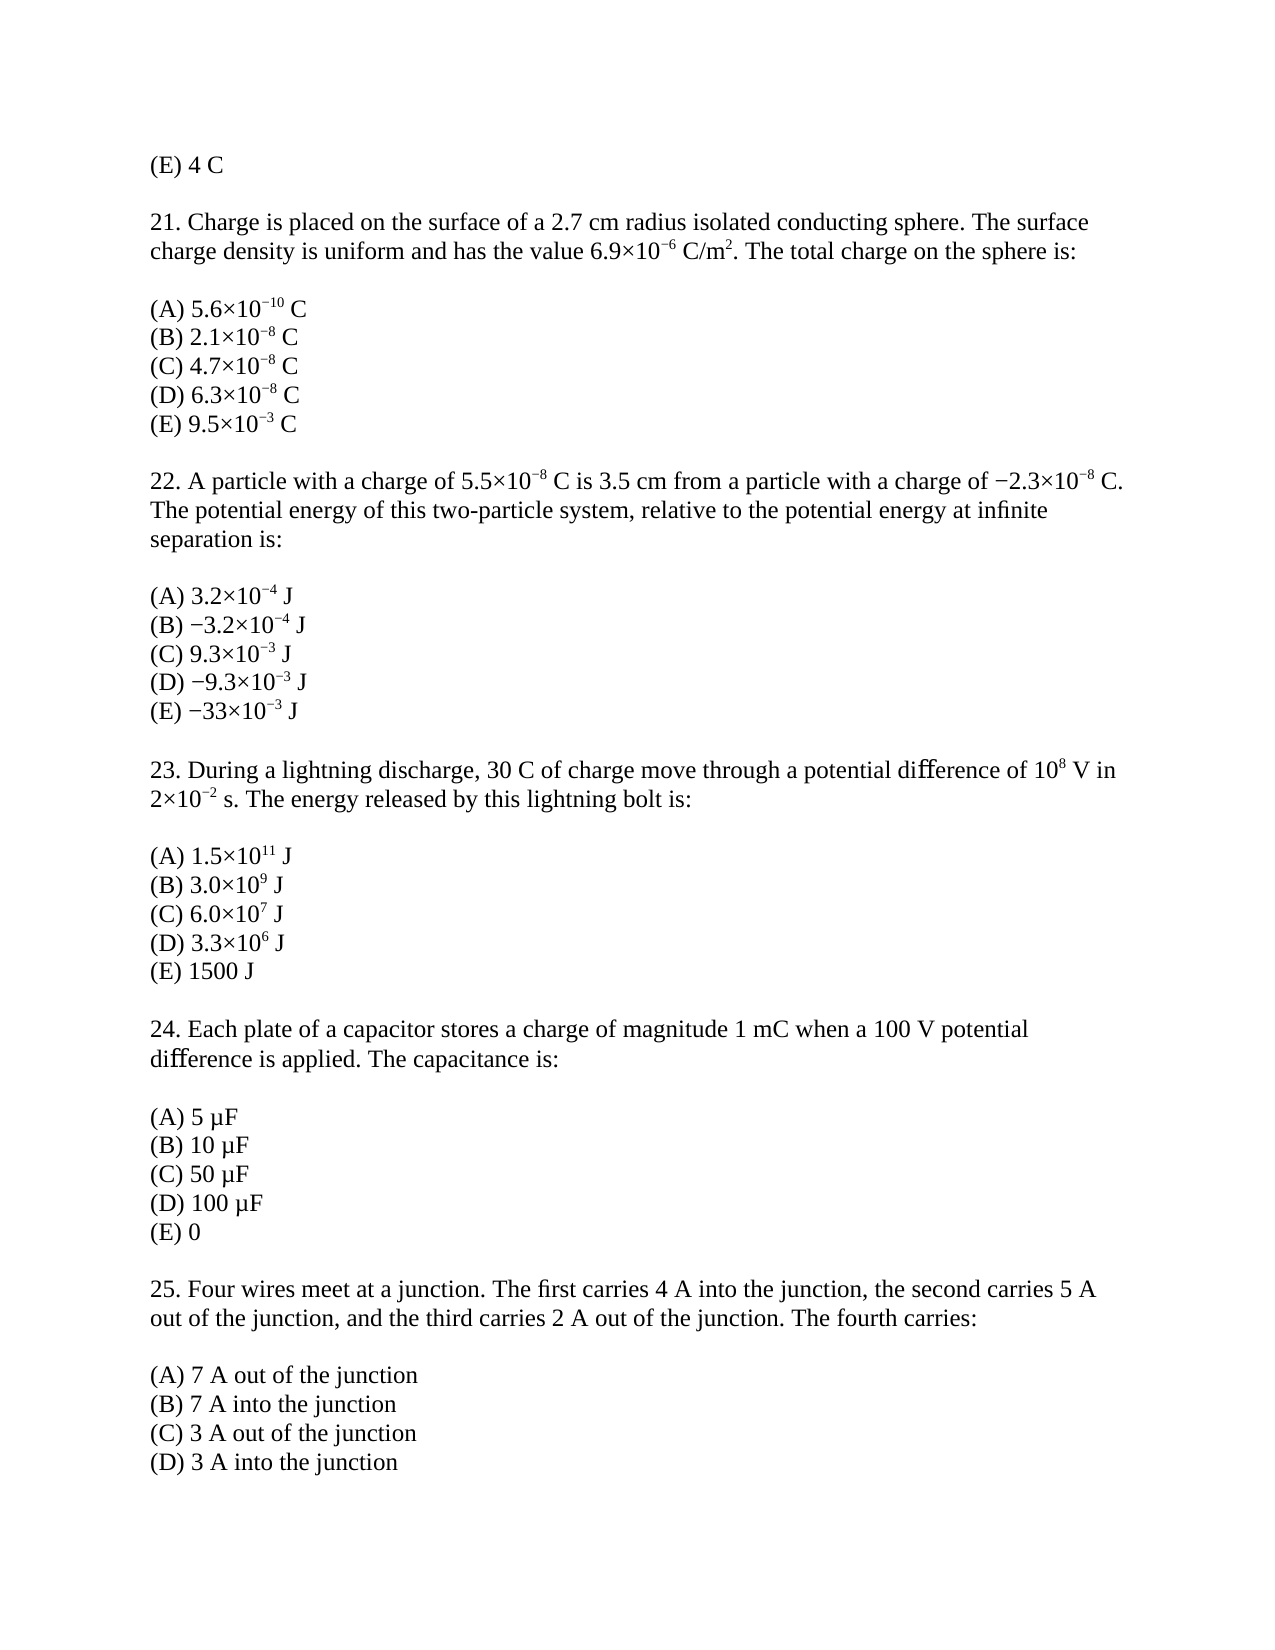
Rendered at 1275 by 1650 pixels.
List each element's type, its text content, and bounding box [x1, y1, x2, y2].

text (A) 1.5×1011 J [150, 841, 1125, 870]
text (B) 7 A into the junction [150, 1389, 1125, 1418]
text 23. During a lightning discharge, 30 C of charge move through a potential diﬀerence of 108 V in 2×10−2 s. The energy released by this lightning bolt is: [150, 754, 1125, 813]
text 24. Each plate of a capacitor stores a charge of magnitude 1 mC when a 100 V potential diﬀerence is applied. The capacitance is: [150, 1014, 1125, 1073]
text (E) 4 C [150, 150, 1125, 179]
text (B) 3.0×109 J [150, 870, 1125, 899]
text (B) −3.2×10−4 J [150, 610, 1125, 639]
text (B) 2.1×10−8 C [150, 322, 1125, 351]
text (D) 6.3×10−8 C [150, 380, 1125, 409]
text (E) 1500 J [150, 956, 1125, 985]
text (A) 3.2×10−4 J [150, 581, 1125, 610]
text 22. A particle with a charge of 5.5×10−8 C is 3.5 cm from a particle with a charge of −2.3×10−8 C. The potential energy of this two-particle system, relative to the potential energy at inﬁnite separation is: [150, 466, 1125, 552]
text 21. Charge is placed on the surface of a 2.7 cm radius isolated conducting sphere. The surface charge density is uniform and has the value 6.9×10−6 C/m2. The total charge on the sphere is: [150, 207, 1125, 265]
text (E) −33×10−3 J [150, 696, 1125, 725]
text (D) 3 A into the junction [150, 1447, 1125, 1475]
text (C) 4.7×10−8 C [150, 351, 1125, 380]
text (C) 6.0×107 J [150, 899, 1125, 928]
text (B) 10 µF [150, 1130, 1125, 1159]
text (C) 50 µF [150, 1159, 1125, 1188]
text (C) 3 A out of the junction [150, 1418, 1125, 1447]
text (D) 100 µF [150, 1188, 1125, 1217]
text (E) 9.5×10−3 C [150, 409, 1125, 437]
text (E) 0 [150, 1217, 1125, 1245]
text 25. Four wires meet at a junction. The ﬁrst carries 4 A into the junction, the second carries 5 A out of the junction, and the third carries 2 A out of the junction. The fourth carries: [150, 1274, 1125, 1332]
text (A) 7 A out of the junction [150, 1360, 1125, 1389]
text (C) 9.3×10−3 J [150, 639, 1125, 667]
text (A) 5.6×10−10 C [150, 294, 1125, 322]
text (D) 3.3×106 J [150, 928, 1125, 956]
text (D) −9.3×10−3 J [150, 667, 1125, 696]
text (A) 5 µF [150, 1102, 1125, 1130]
